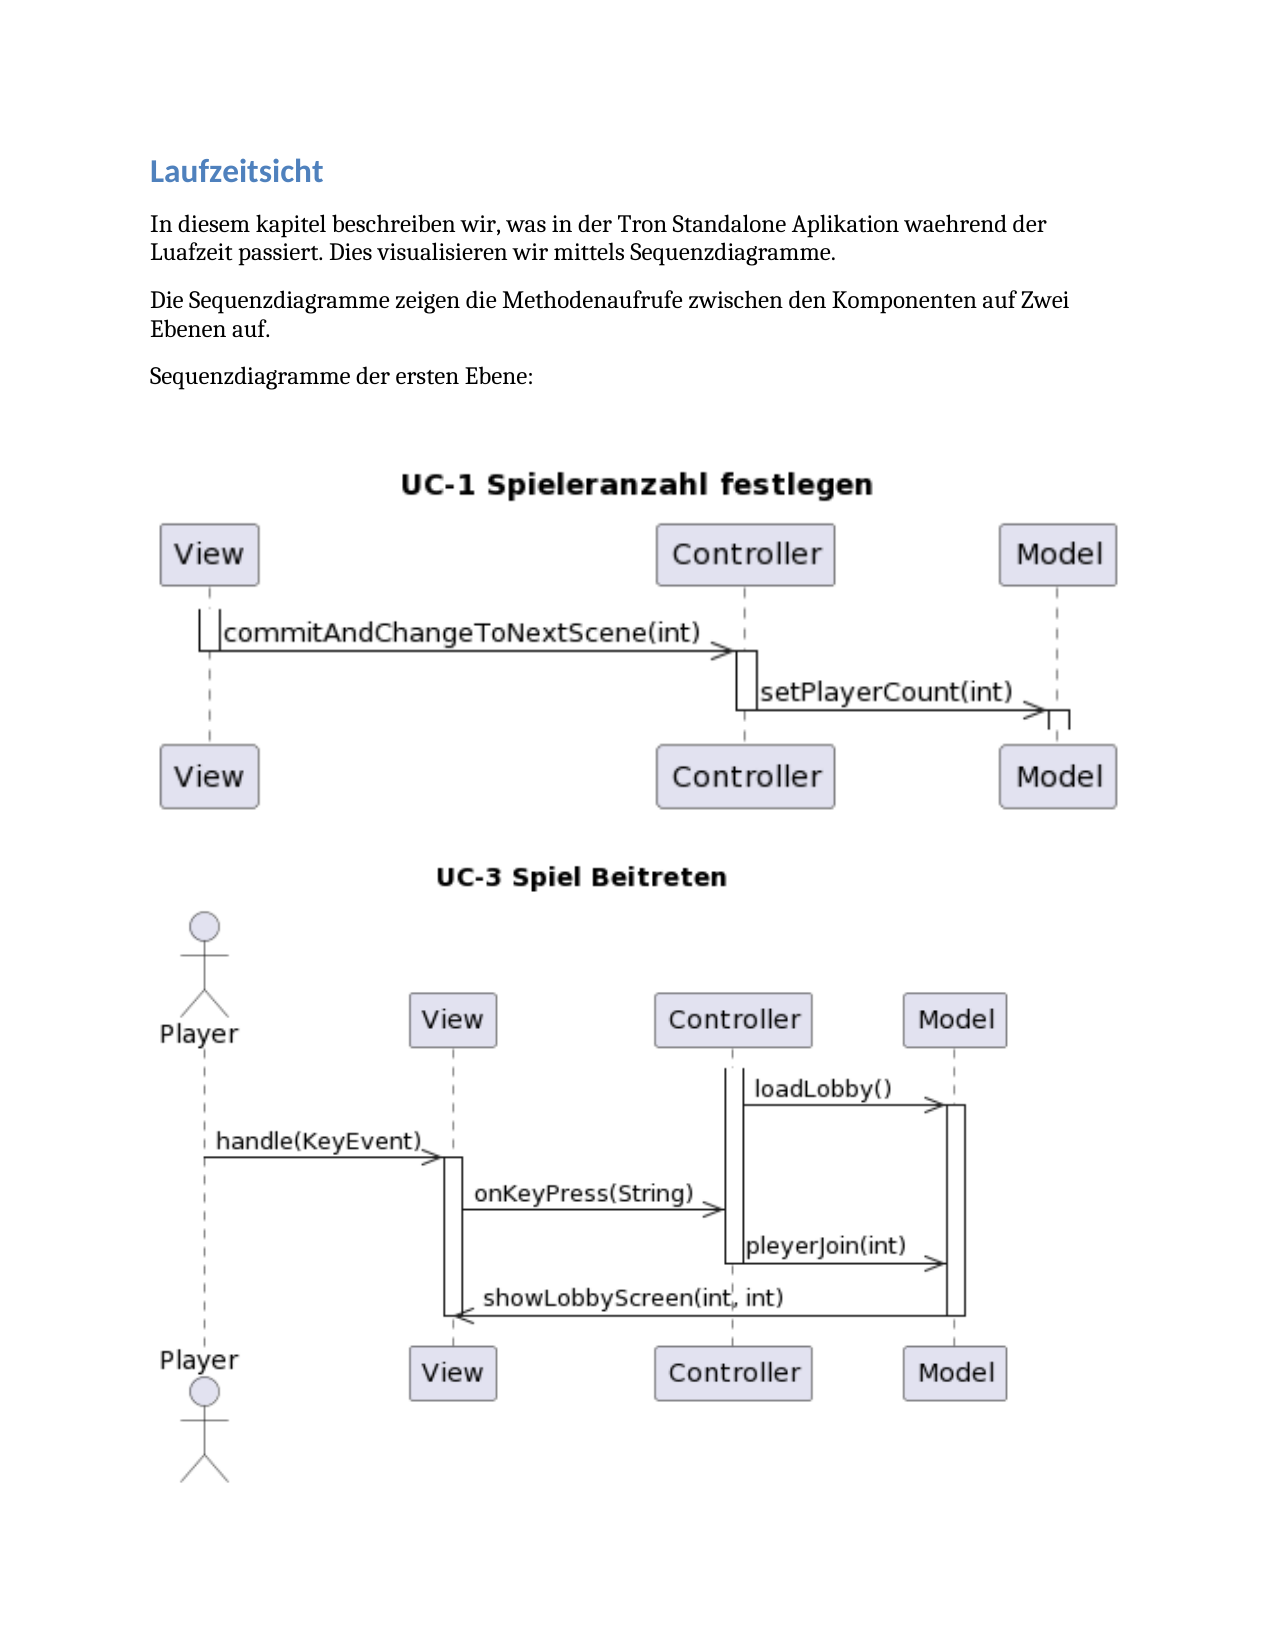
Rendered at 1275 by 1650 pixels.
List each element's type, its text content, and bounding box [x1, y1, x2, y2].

text In diesem kapitel beschreiben wir, was in der Tron Standalone Aplikation waehrend der Luafzeit passiert. Dies visualisieren wir mittels Sequenzdiagramme. [150, 209, 1125, 267]
picture [150, 836, 1015, 1492]
text Die Sequenzdiagramme zeigen die Methodenaufrufe zwischen den Komponenten auf Zwei Ebenen auf. [150, 286, 1125, 343]
text Sequenzdiagramme der ersten Ebene: [150, 362, 1125, 391]
picture [150, 438, 1125, 818]
subtitle Laufzeitsicht [150, 150, 1125, 191]
